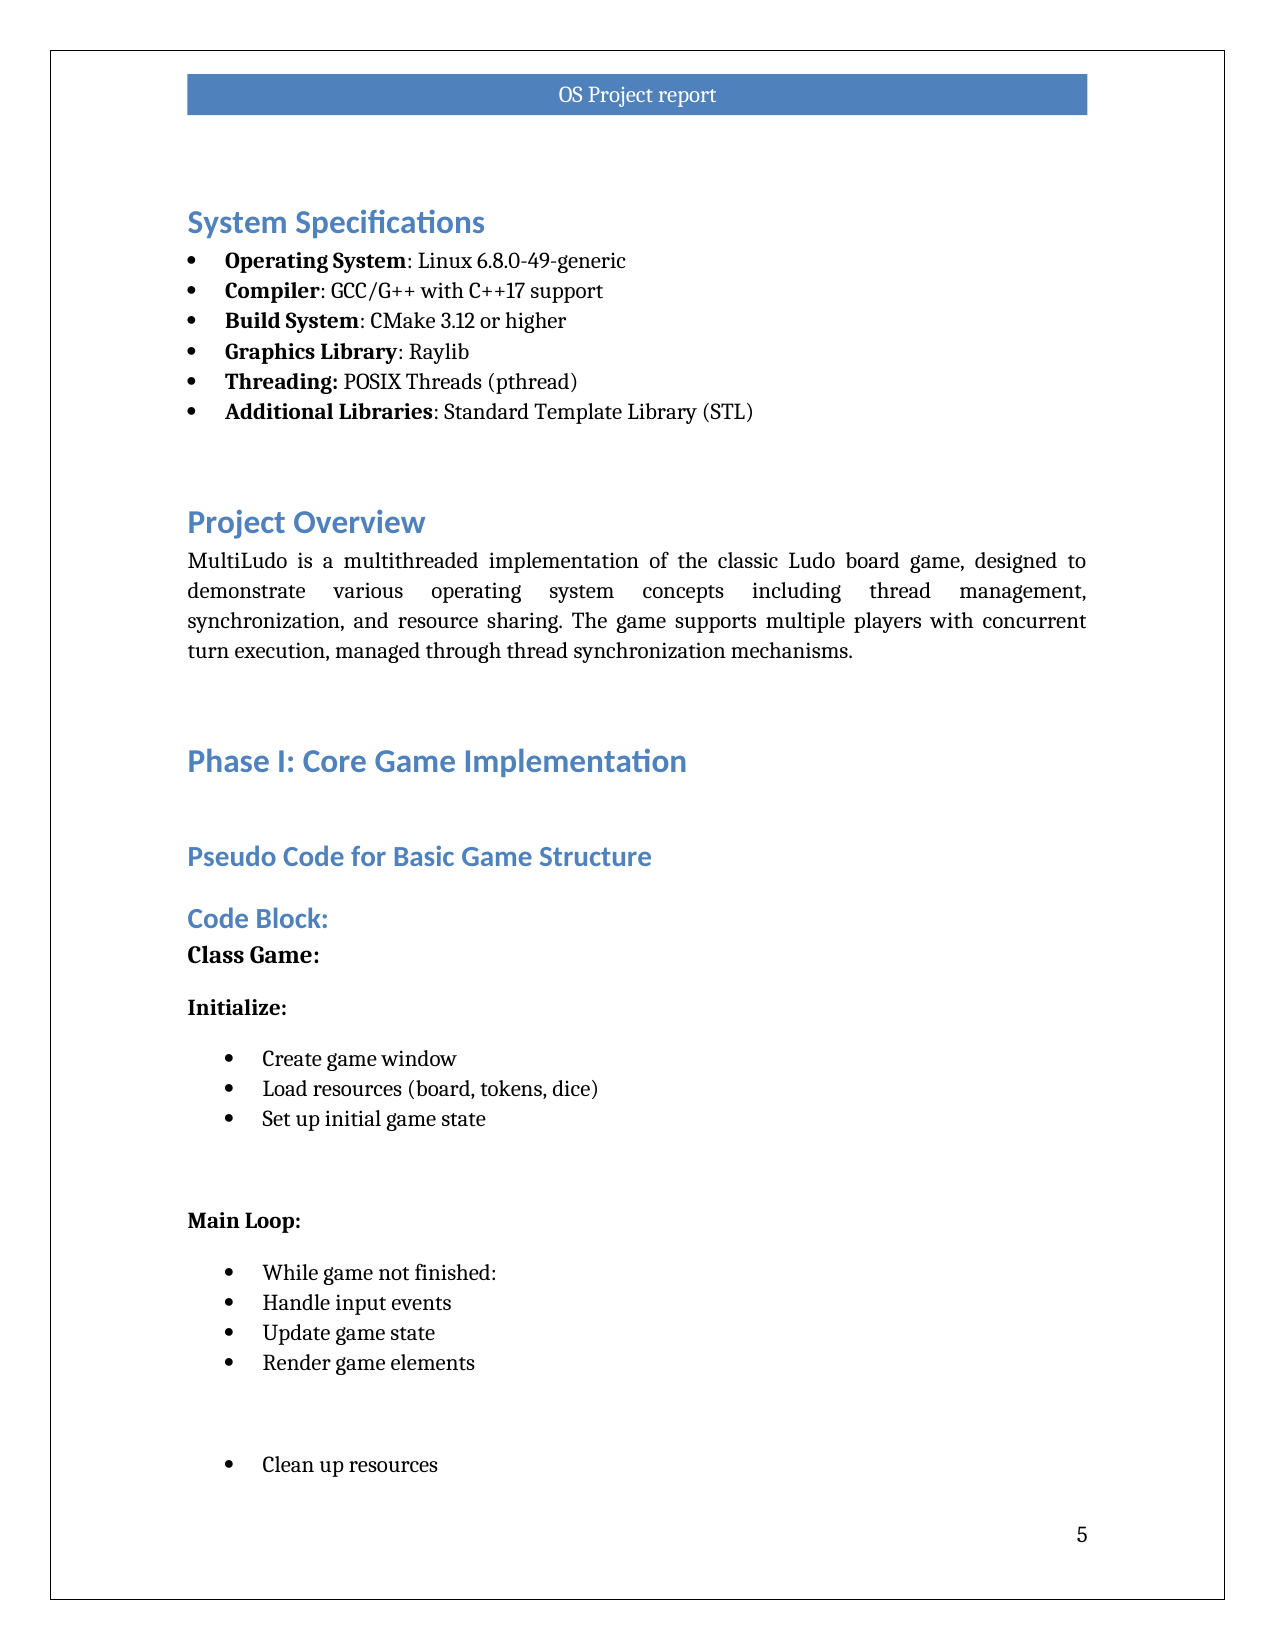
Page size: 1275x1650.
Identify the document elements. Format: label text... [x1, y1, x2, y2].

text Main Loop: [187, 1208, 1087, 1235]
list Graphics Library: Raylib [187, 338, 1087, 365]
list Render game elements [225, 1350, 1087, 1376]
list While game not finished: [225, 1259, 1087, 1286]
text MultiLudo is a multithreaded implementation of the classic Ludo board game, designed to demonstrate various operating system concepts including thread management, synchronization, and resource sharing. The game supports multiple players with concurrent turn execution, managed through thread synchronization mechanisms. [187, 548, 1087, 665]
list Load resources (board, tokens, dice) [225, 1076, 1087, 1102]
subtitle System Specifications [187, 201, 1087, 242]
subtitle Code Block: [187, 900, 1087, 936]
list Update game state [225, 1320, 1087, 1346]
text Initialize: [187, 995, 1087, 1021]
subtitle Project Overview [187, 501, 1087, 542]
list Operating System: Linux 6.8.0-49-generic [187, 248, 1087, 274]
list Compiler: GCC/G++ with C++17 support [187, 278, 1087, 304]
list Create game window [225, 1046, 1087, 1072]
list Clean up resources [225, 1452, 1087, 1478]
list Handle input events [225, 1289, 1087, 1316]
text Class Game: [187, 941, 1087, 970]
subtitle Pseudo Code for Basic Game Structure [187, 838, 1087, 874]
list Set up initial game state [225, 1106, 1087, 1133]
subtitle Phase I: Core Game Implementation [187, 740, 1087, 781]
list Additional Libraries: Standard Template Library (STL) [187, 399, 1087, 425]
list Threading: POSIX Threads (pthread) [187, 369, 1087, 395]
list Build System: CMake 3.12 or higher [187, 308, 1087, 334]
